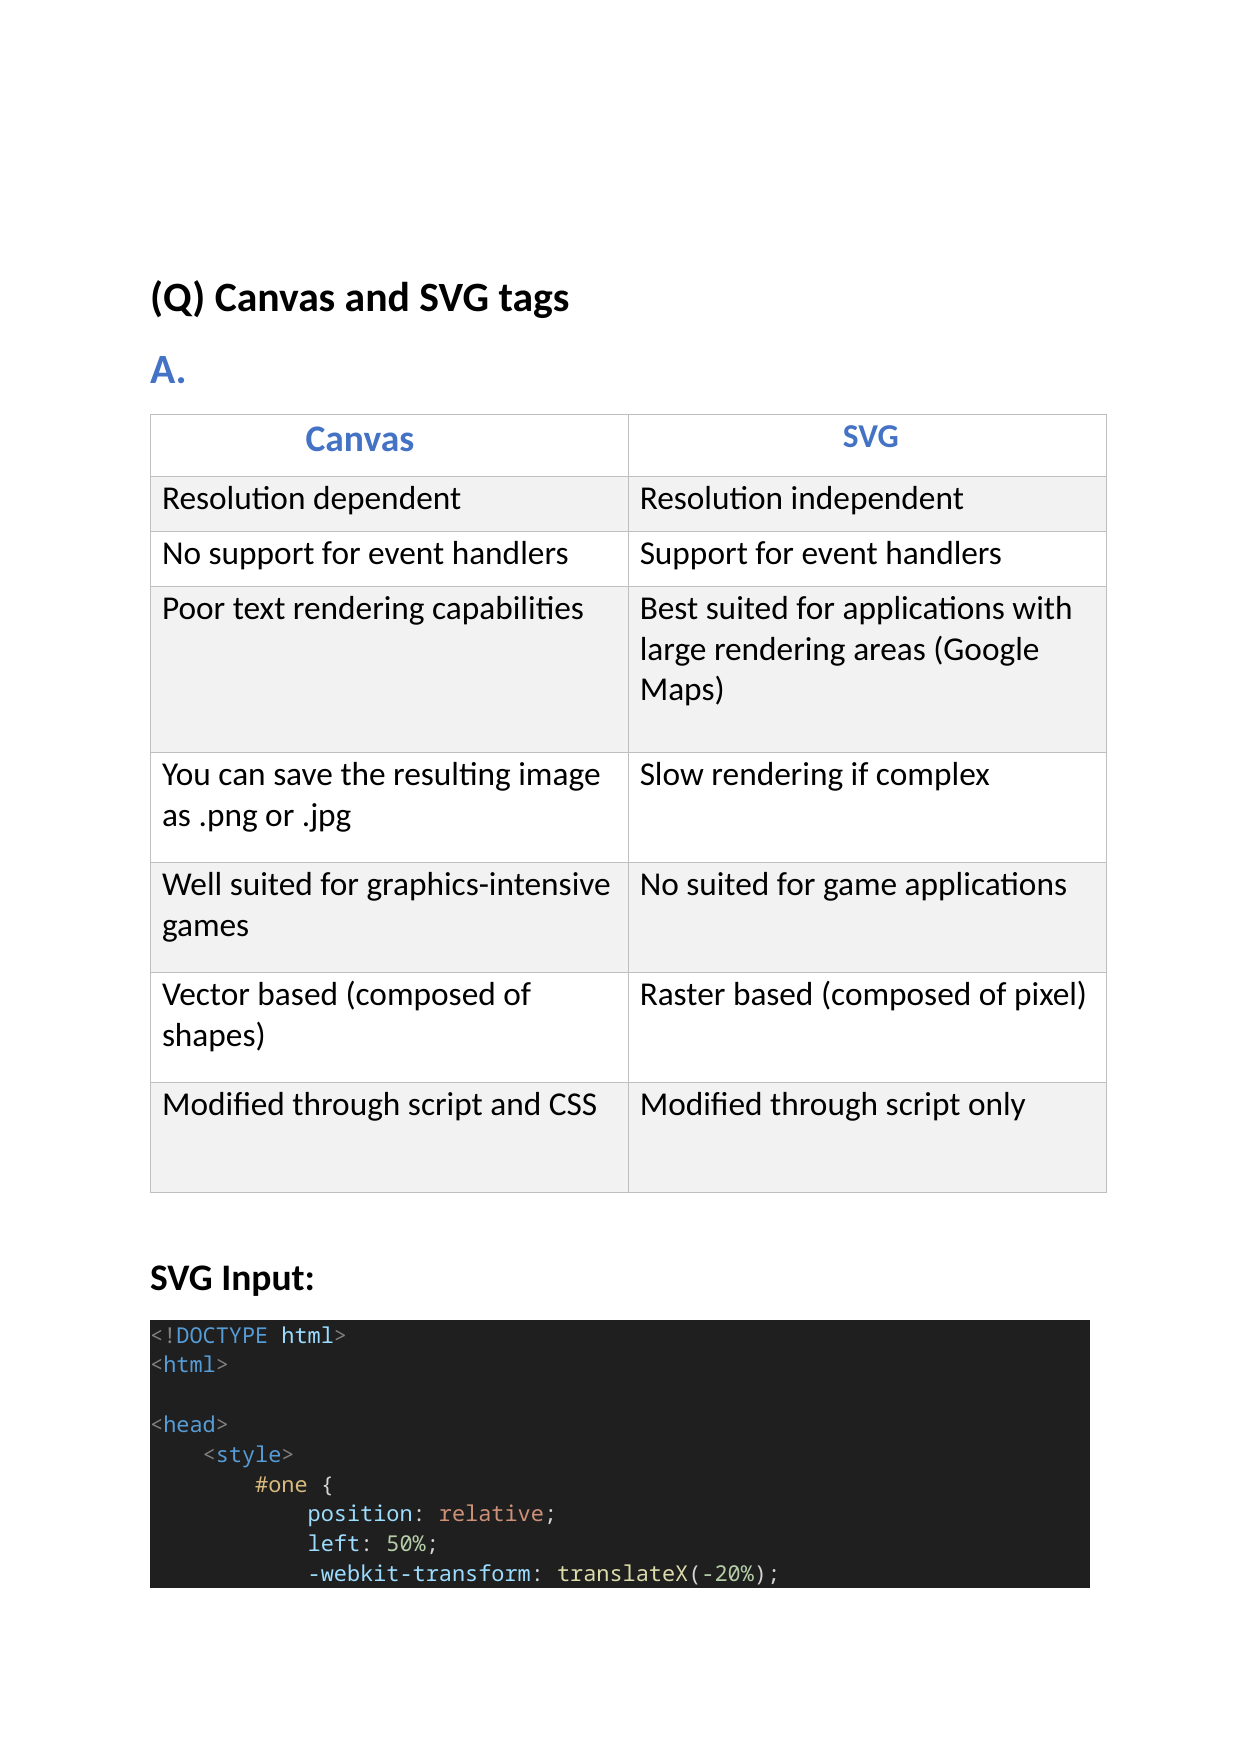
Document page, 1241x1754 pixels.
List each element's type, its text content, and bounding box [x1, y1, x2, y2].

text #one { [150, 1469, 1090, 1498]
table_cell No support for event handlers [151, 532, 628, 586]
text <html> [150, 1349, 1090, 1379]
text (Q) Canvas and SVG tags [150, 271, 1090, 322]
table_cell Poor text rendering capabilities [151, 587, 628, 752]
text A. [150, 343, 1090, 394]
table_cell Modified through script and CSS [151, 1083, 628, 1192]
table_cell Vector based (composed of shapes) [151, 973, 628, 1082]
text <style> [150, 1439, 1090, 1469]
table_cell Best suited for applications with large rendering areas (Google Maps) [629, 587, 1106, 752]
text -webkit-transform: translateX(-20%); [150, 1558, 1090, 1588]
text SVG Input: [150, 1253, 1090, 1299]
table_cell You can save the resulting image as .png or .jpg [151, 753, 628, 862]
table_cell Resolution independent [629, 477, 1106, 531]
text position: relative; [150, 1498, 1090, 1528]
table_header Canvas [151, 415, 628, 476]
text left: 50%; [150, 1528, 1090, 1558]
table_cell No suited for game applications [629, 863, 1106, 972]
text <head> [150, 1409, 1090, 1439]
text <!DOCTYPE html> [150, 1320, 1090, 1349]
table_cell Modified through script only [629, 1083, 1106, 1192]
table_cell Resolution dependent [151, 477, 628, 531]
table_cell Slow rendering if complex [629, 753, 1106, 862]
table_cell Well suited for graphics-intensive games [151, 863, 628, 972]
table_header SVG [629, 415, 1106, 476]
table_cell Raster based (composed of pixel) [629, 973, 1106, 1082]
table_cell Support for event handlers [629, 532, 1106, 586]
